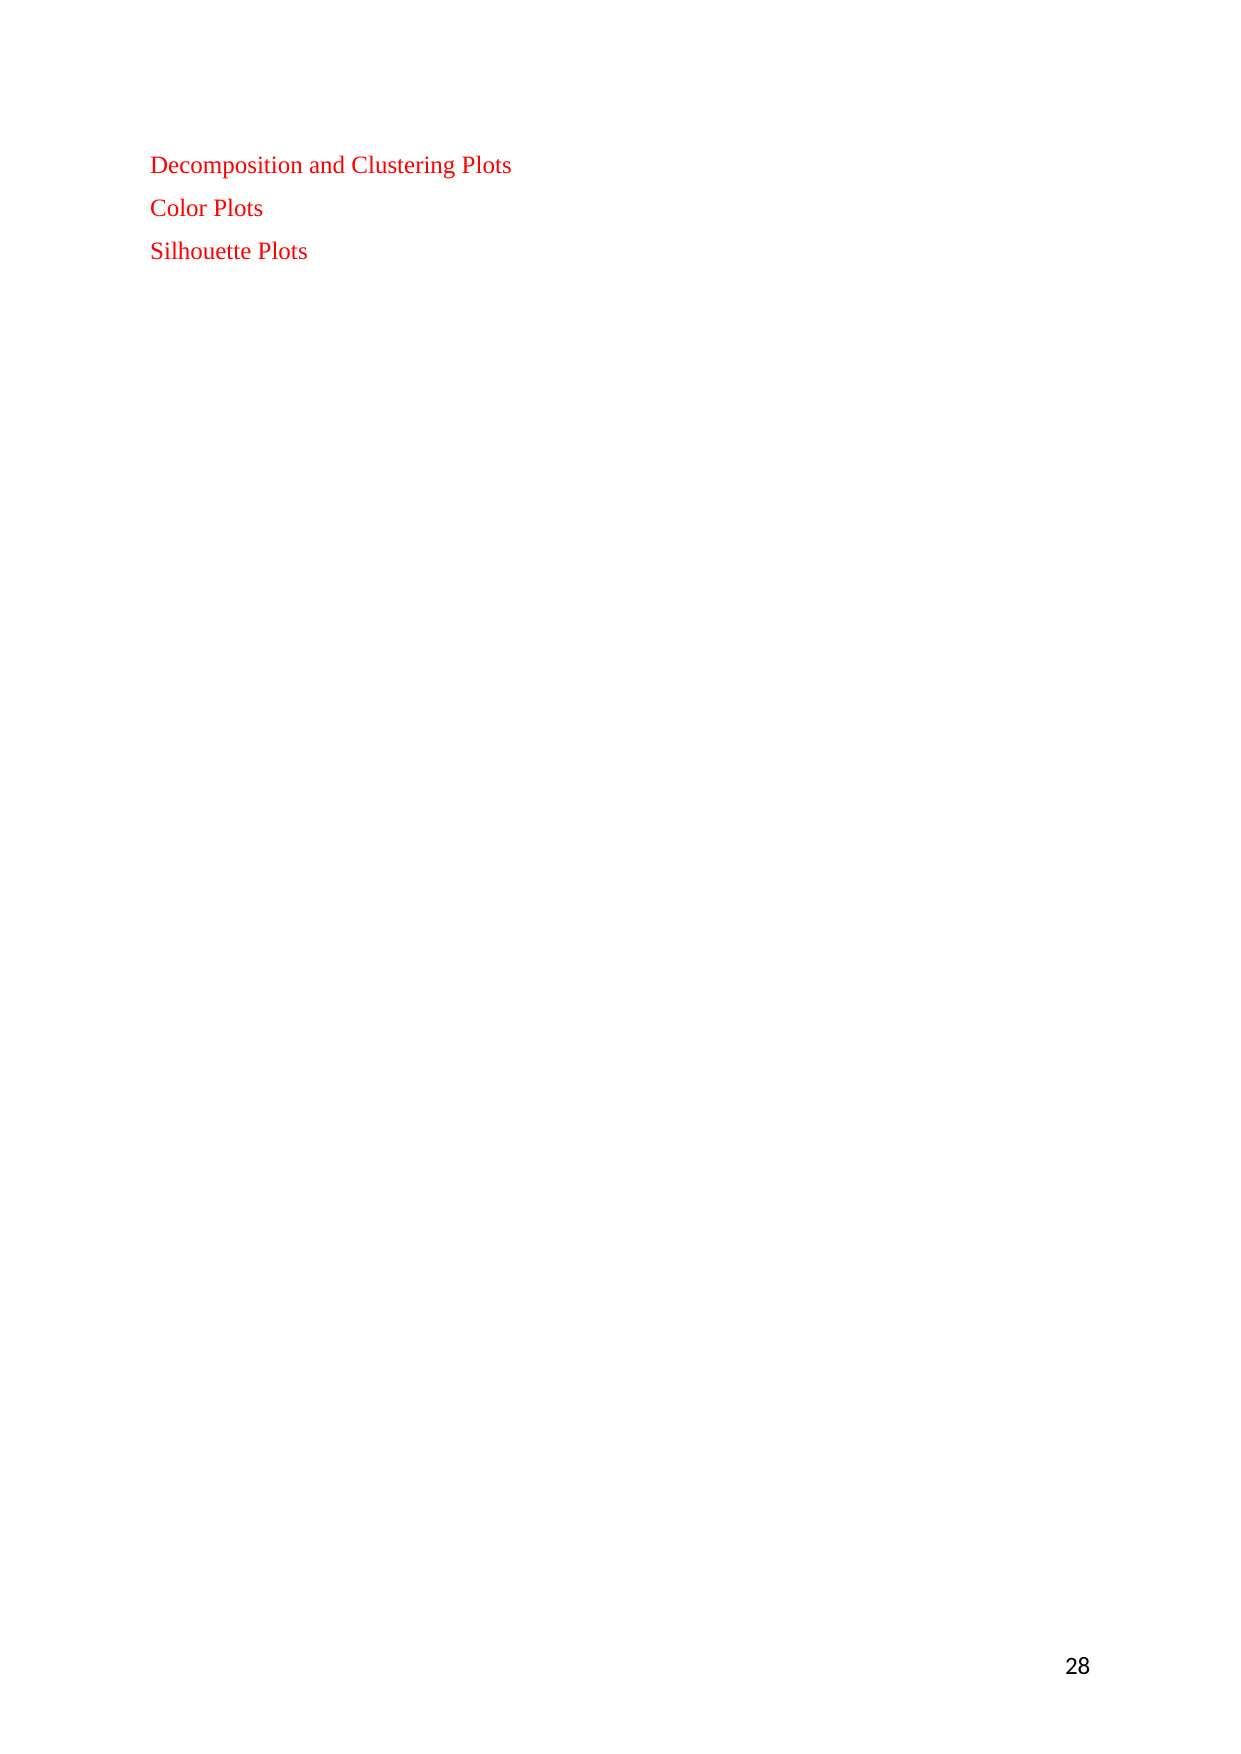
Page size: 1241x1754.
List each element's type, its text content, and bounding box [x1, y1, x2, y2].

text Color Plots [150, 193, 1090, 222]
text Decomposition and Clustering Plots [150, 150, 1090, 179]
text Silhouette Plots [150, 236, 1090, 265]
